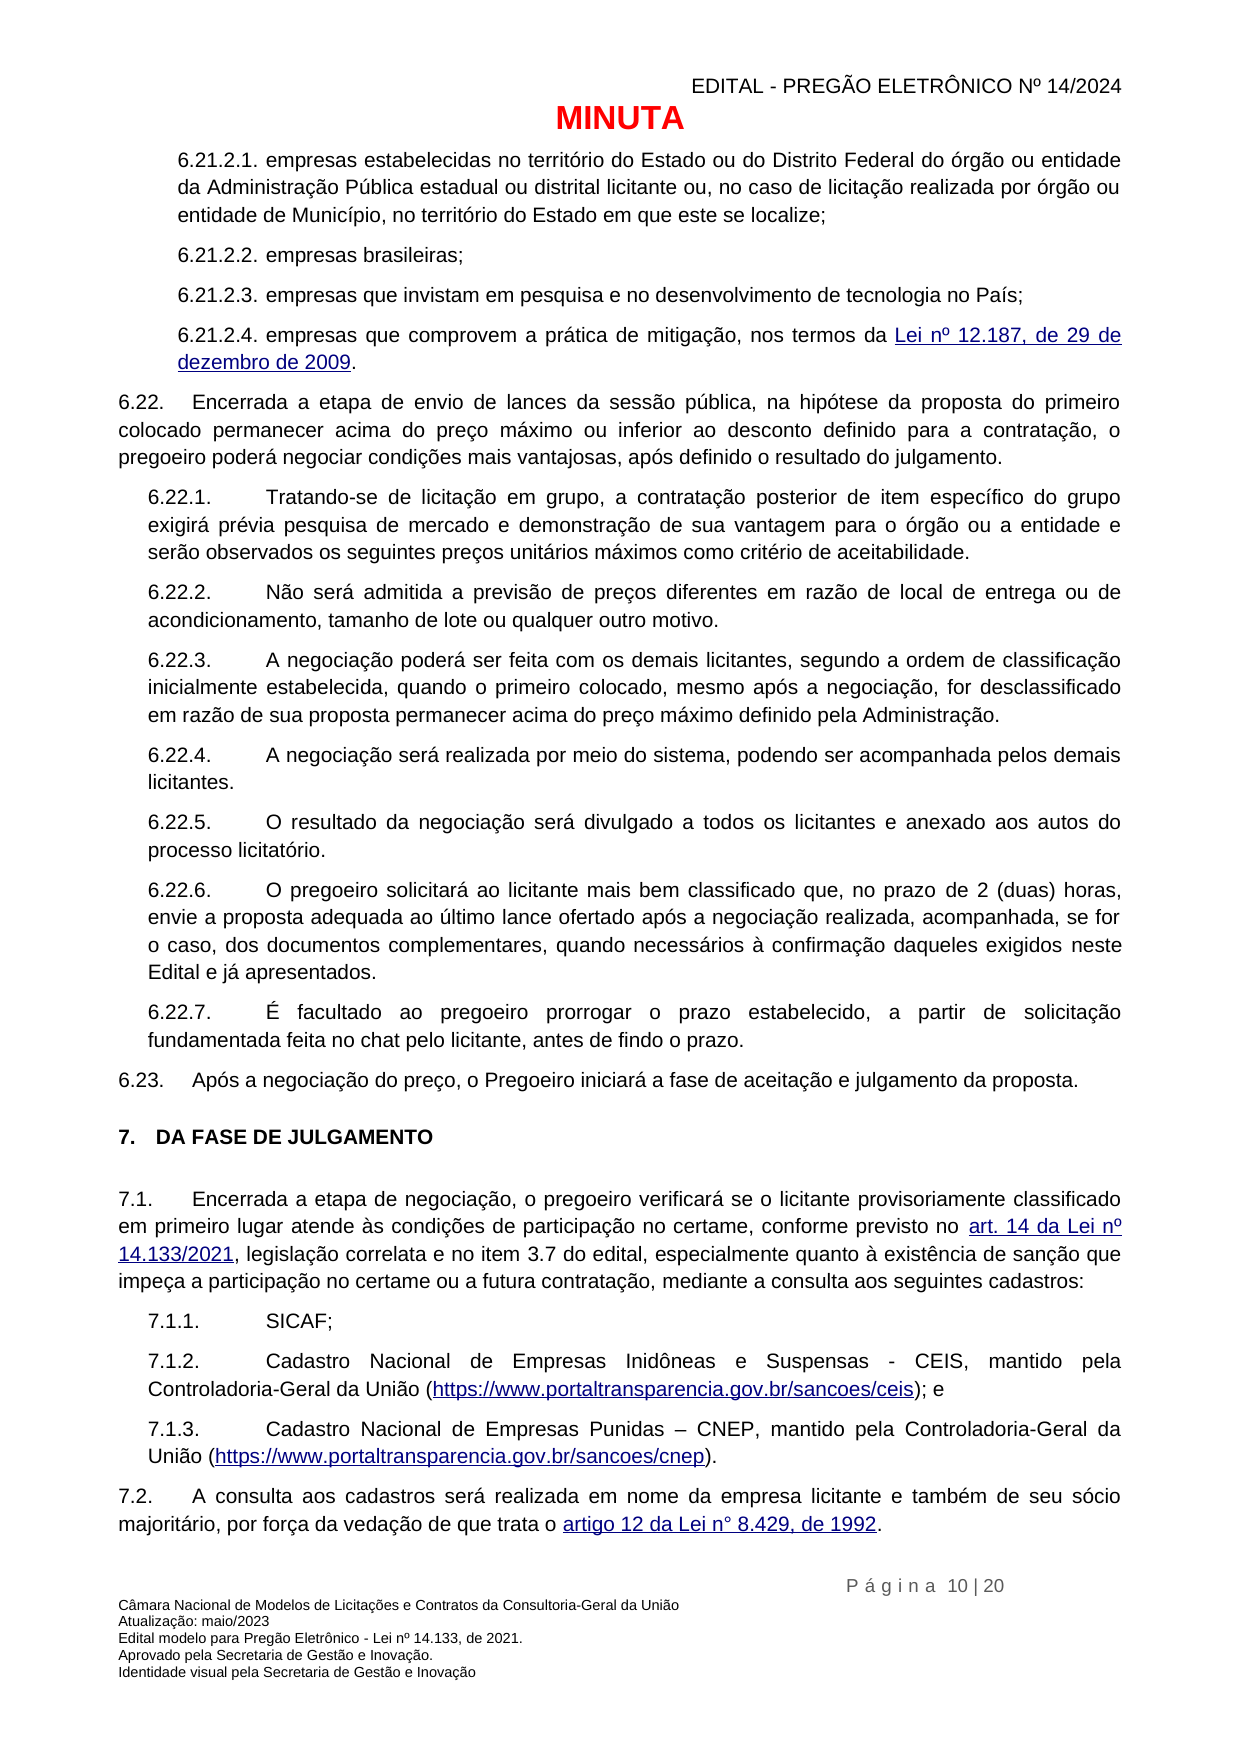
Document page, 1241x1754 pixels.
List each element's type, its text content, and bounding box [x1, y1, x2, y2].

text A consulta aos cadastros será realizada em nome da empresa licitante e também de seu sócio majoritário, por força da vedação de que trata o artigo 12 da Lei n° 8.429, de 1992. [118, 1484, 1122, 1535]
text É facultado ao pregoeiro prorrogar o prazo estabelecido, a partir de solicitação fundamentada feita no chat pelo licitante, antes de findo o prazo. [148, 1000, 1122, 1052]
text empresas que comprovem a prática de mitigação, nos termos da Lei nº 12.187, de 29 de dezembro de 2009. [177, 323, 1122, 374]
text Encerrada a etapa de envio de lances da sessão pública, na hipótese da proposta do primeiro colocado permanecer acima do preço máximo ou inferior ao desconto definido para a contratação, o pregoeiro poderá negociar condições mais vantajosas, após definido o resultado do julgamento. [118, 390, 1122, 469]
text Não será admitida a previsão de preços diferentes em razão de local de entrega ou de acondicionamento, tamanho de lote ou qualquer outro motivo. [148, 580, 1122, 632]
text A negociação será realizada por meio do sistema, podendo ser acompanhada pelos demais licitantes. [148, 743, 1122, 794]
text Tratando-se de licitação em grupo, a contratação posterior de item específico do grupo exigirá prévia pesquisa de mercado e demonstração de sua vantagem para o órgão ou a entidade e serão observados os seguintes preços unitários máximos como critério de aceitabilidade. [148, 485, 1122, 564]
text A negociação poderá ser feita com os demais licitantes, segundo a ordem de classificação inicialmente estabelecida, quando o primeiro colocado, mesmo após a negociação, for desclassificado em razão de sua proposta permanecer acima do preço máximo definido pela Administração. [148, 648, 1122, 727]
text empresas estabelecidas no território do Estado ou do Distrito Federal do órgão ou entidade da Administração Pública estadual ou distrital licitante ou, no caso de licitação realizada por órgão ou entidade de Município, no território do Estado em que este se localize; [177, 148, 1122, 227]
text DA FASE DE JULGAMENTO [118, 1125, 1122, 1149]
text O pregoeiro solicitará ao licitante mais bem classificado que, no prazo de 2 (duas) horas, envie a proposta adequada ao último lance ofertado após a negociação realizada, acompanhada, se for o caso, dos documentos complementares, quando necessários à confirmação daqueles exigidos neste Edital e já apresentados. [148, 878, 1122, 984]
text Encerrada a etapa de negociação, o pregoeiro verificará se o licitante provisoriamente classificado em primeiro lugar atende às condições de participação no certame, conforme previsto no art. 14 da Lei nº 14.133/2021, legislação correlata e no item 3.7 do edital, especialmente quanto à existência de sanção que impeça a participação no certame ou a futura contratação, mediante a consulta aos seguintes cadastros: [118, 1186, 1122, 1293]
text Cadastro Nacional de Empresas Inidôneas e Suspensas - CEIS, mantido pela Controladoria-Geral da União (https://www.portaltransparencia.gov.br/sancoes/ceis); e [148, 1349, 1122, 1400]
text Após a negociação do preço, o Pregoeiro iniciará a fase de aceitação e julgamento da proposta. [118, 1068, 1122, 1092]
text Cadastro Nacional de Empresas Punidas – CNEP, mantido pela Controladoria-Geral da União (https://www.portaltransparencia.gov.br/sancoes/cnep). [148, 1416, 1122, 1468]
text empresas brasileiras; [177, 243, 1122, 267]
text empresas que invistam em pesquisa e no desenvolvimento de tecnologia no País; [177, 283, 1122, 307]
text O resultado da negociação será divulgado a todos os licitantes e anexado aos autos do processo licitatório. [148, 810, 1122, 862]
text SICAF; [148, 1309, 1122, 1333]
